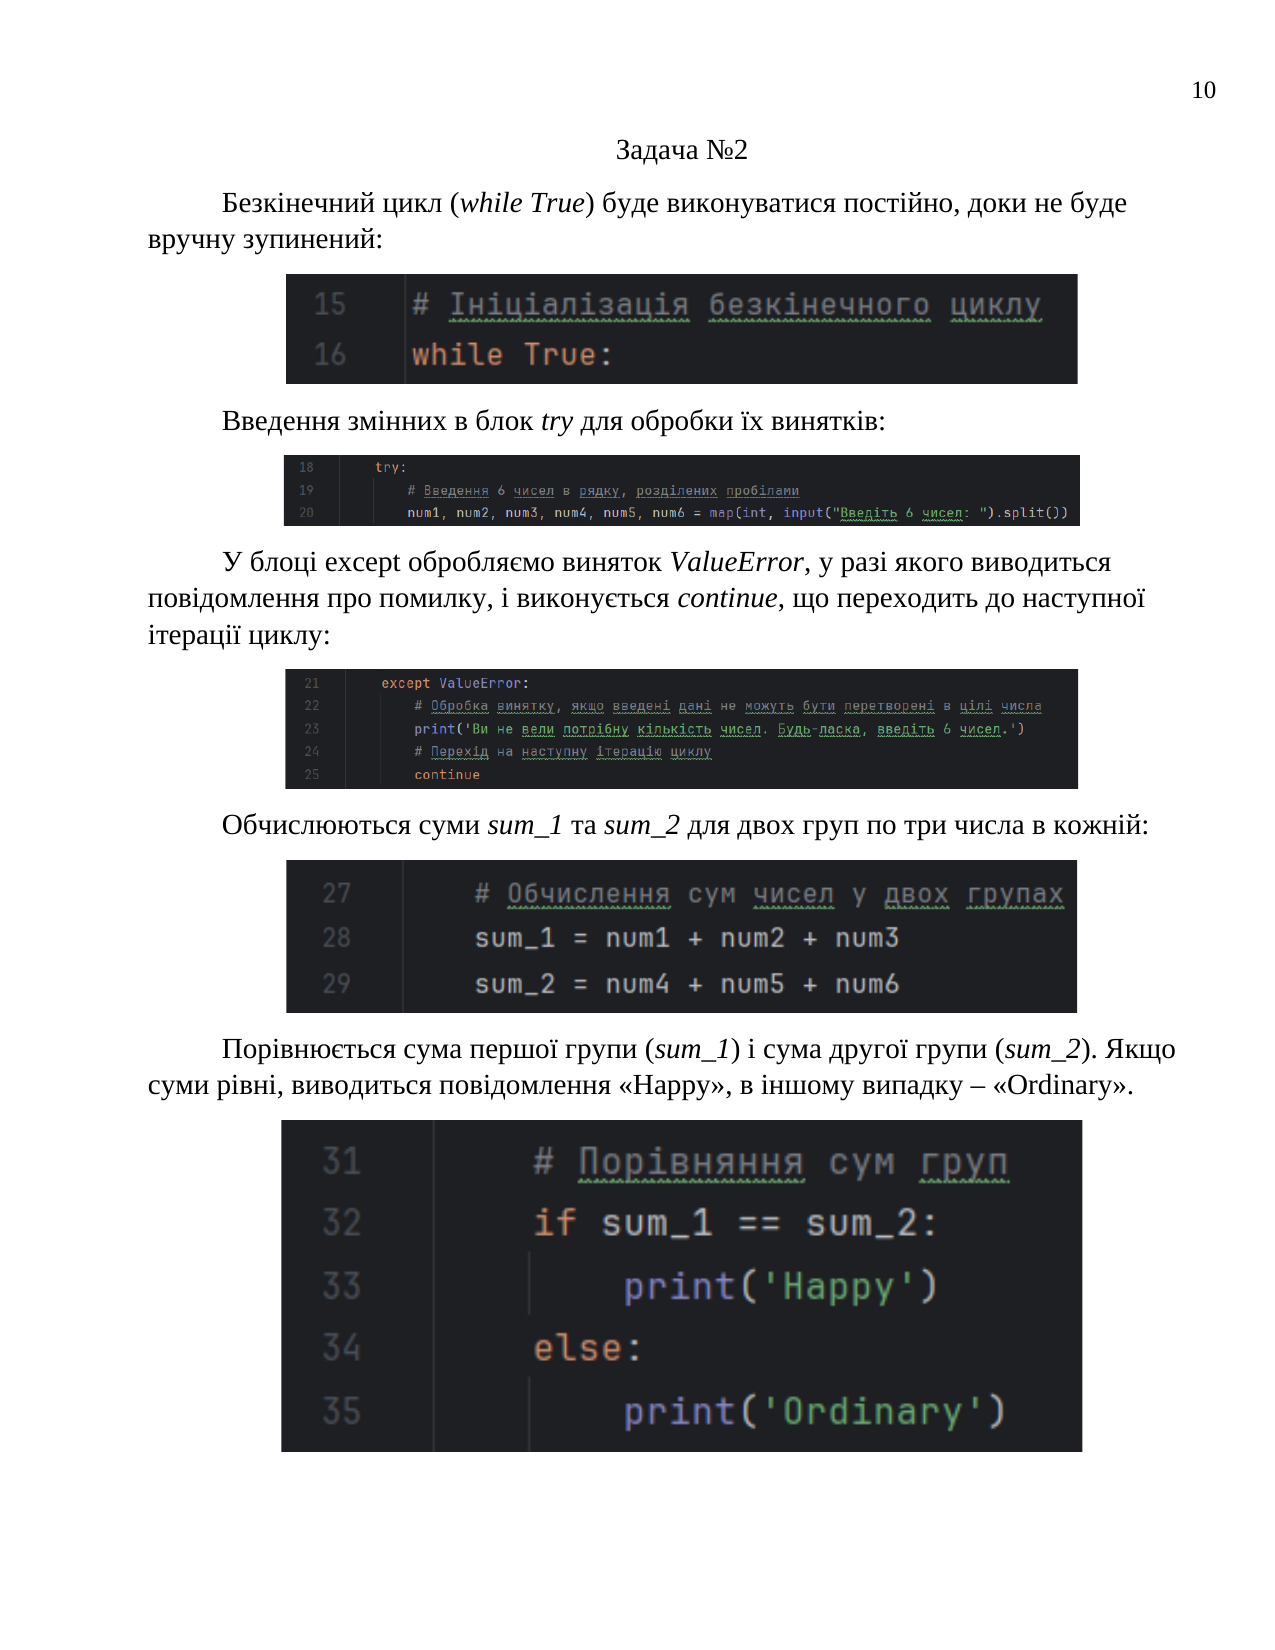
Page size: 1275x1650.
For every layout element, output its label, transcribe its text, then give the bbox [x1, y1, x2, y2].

picture [286, 274, 1078, 384]
text Безкінечний цикл (while True) буде виконуватися постійно, доки не буде вручну зупинений: [148, 185, 1216, 255]
picture [281, 1120, 1083, 1452]
picture [285, 669, 1079, 789]
text Порівнюється сума першої групи (sum_1) і сума другої групи (sum_2). Якщо суми рівні, виводиться повідомлення «Happy», в іншому випадку – «Ordinary». [148, 1031, 1216, 1101]
picture [283, 455, 1080, 526]
text Введення змінних в блок try для обробки їх винятків: [148, 403, 1216, 436]
picture [286, 860, 1078, 1013]
text Задача №2 [148, 132, 1216, 166]
text У блоці except обробляємо виняток ValueError, у разі якого виводиться повідомлення про помилку, і виконується continue, що переходить до наступної ітерації циклу: [148, 544, 1216, 650]
text Обчислюються суми sum_1 та sum_2 для двох груп по три числа в кожній: [148, 807, 1216, 841]
